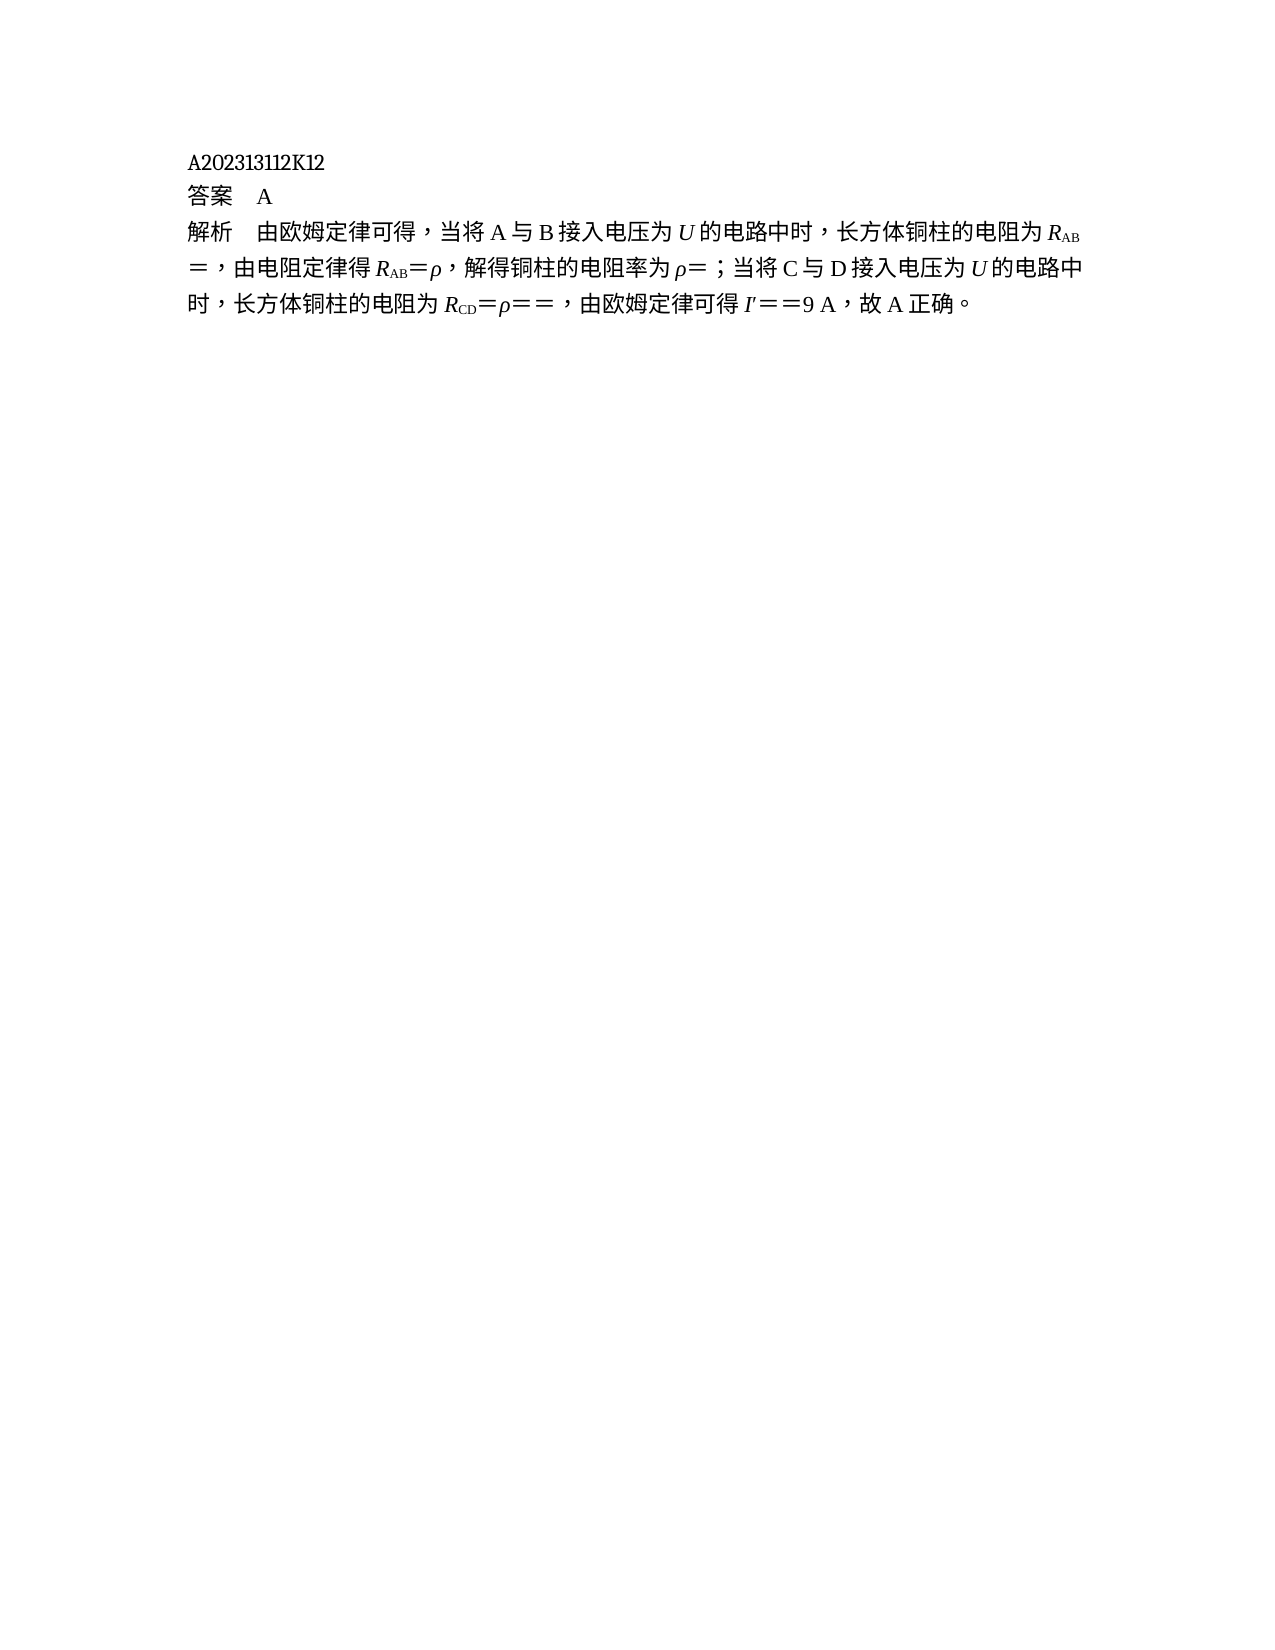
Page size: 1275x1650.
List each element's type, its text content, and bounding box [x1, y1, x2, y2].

text A202313112K12 [187, 150, 1087, 176]
text 解析 由欧姆定律可得，当将A与B接入电压为U的电路中时，长方体铜柱的电阻为RAB＝，由电阻定律得RAB＝ρ，解得铜柱的电阻率为ρ＝；当将C与D接入电压为U的电路中时，长方体铜柱的电阻为RCD＝ρ＝＝，由欧姆定律可得I′＝＝9 A，故A正确。 [187, 216, 1087, 319]
text 答案 A [187, 180, 1087, 211]
